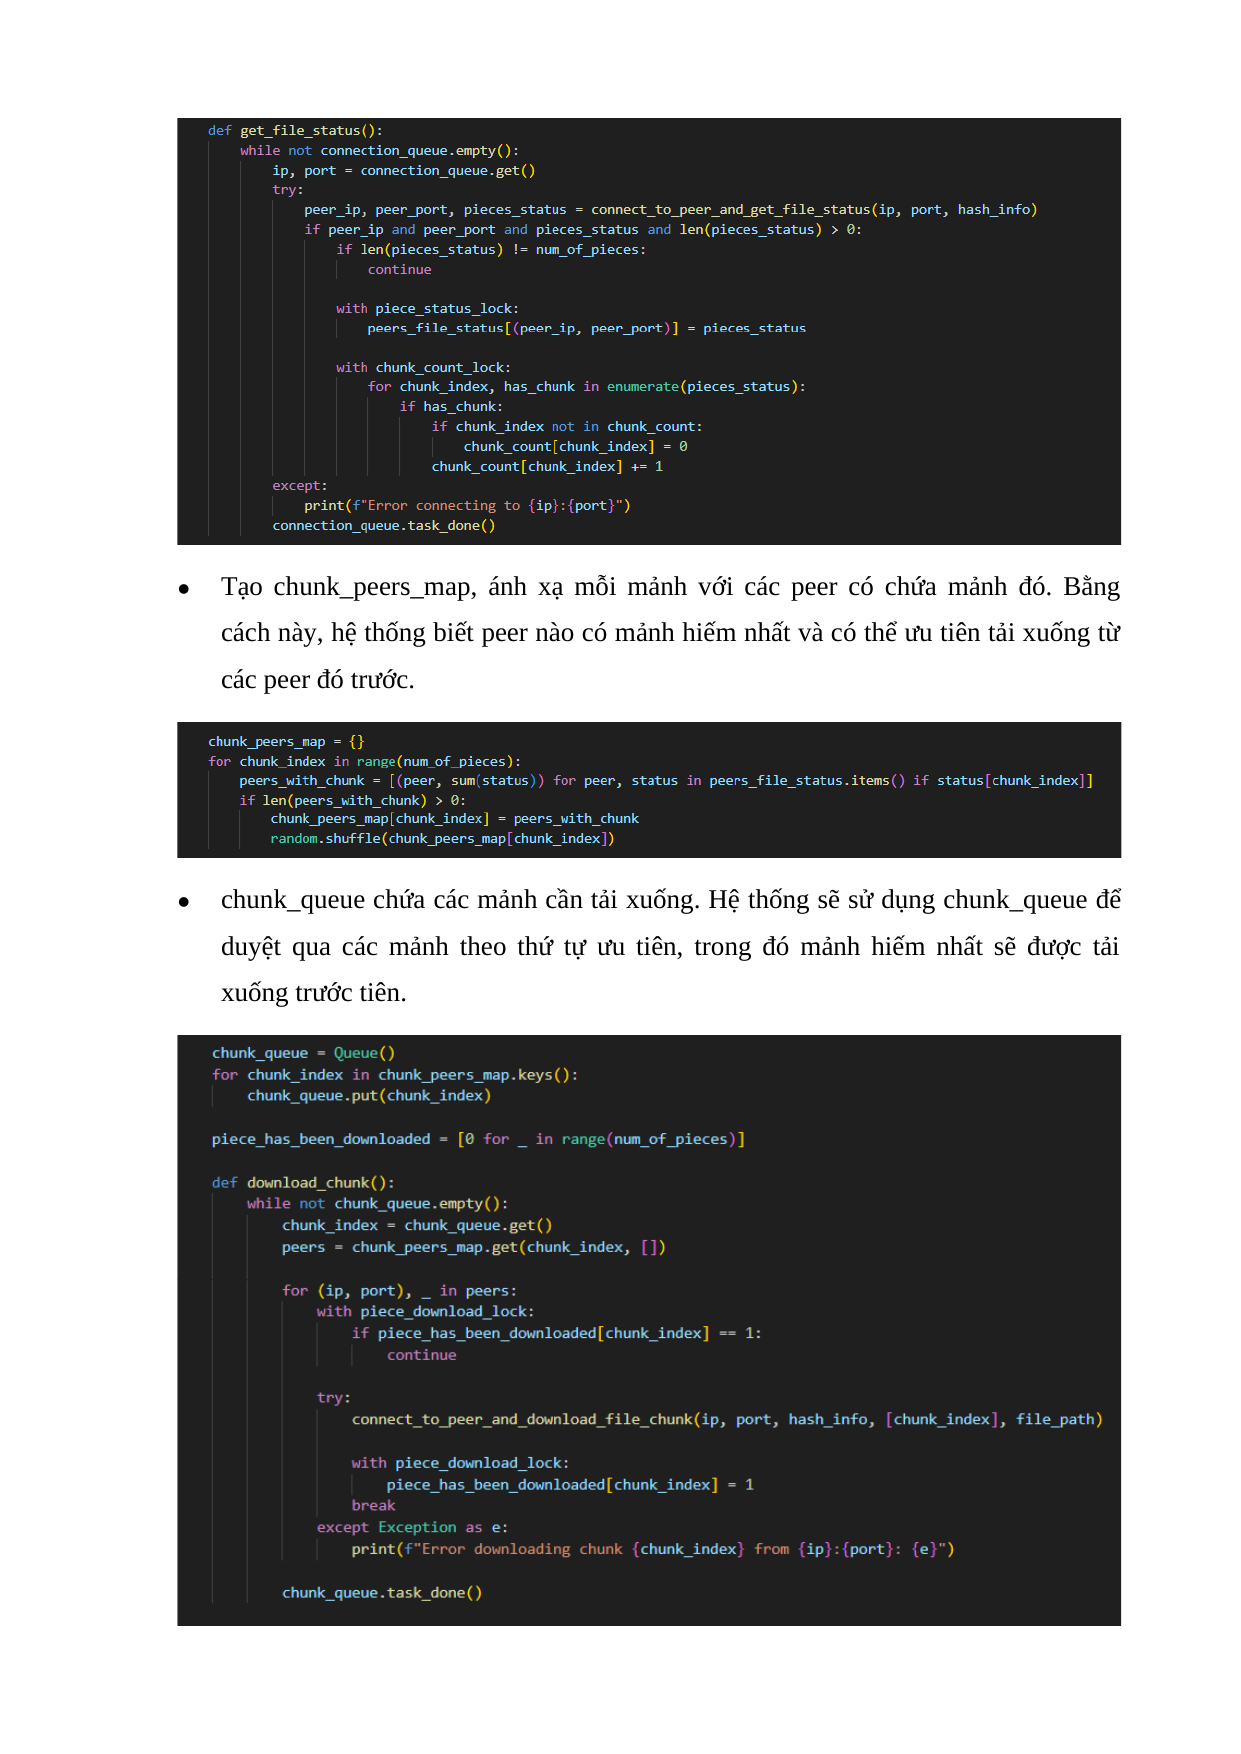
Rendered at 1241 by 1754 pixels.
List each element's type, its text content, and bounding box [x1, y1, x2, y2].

list Tạo chunk_peers_map, ánh xạ mỗi mảnh với các peer có chứa mảnh đó. Bằng cách này, hệ thống biết peer nào có mảnh hiếm nhất và có thể ưu tiên tải xuống từ các peer đó trước. [177, 570, 1122, 694]
picture [177, 1035, 1122, 1626]
picture [177, 118, 1122, 545]
picture [177, 722, 1122, 858]
list chunk_queue chứa các mảnh cần tải xuống. Hệ thống sẽ sử dụng chunk_queue để duyệt qua các mảnh theo thứ tự ưu tiên, trong đó mảnh hiếm nhất sẽ được tải xuống trước tiên. [177, 883, 1122, 1008]
